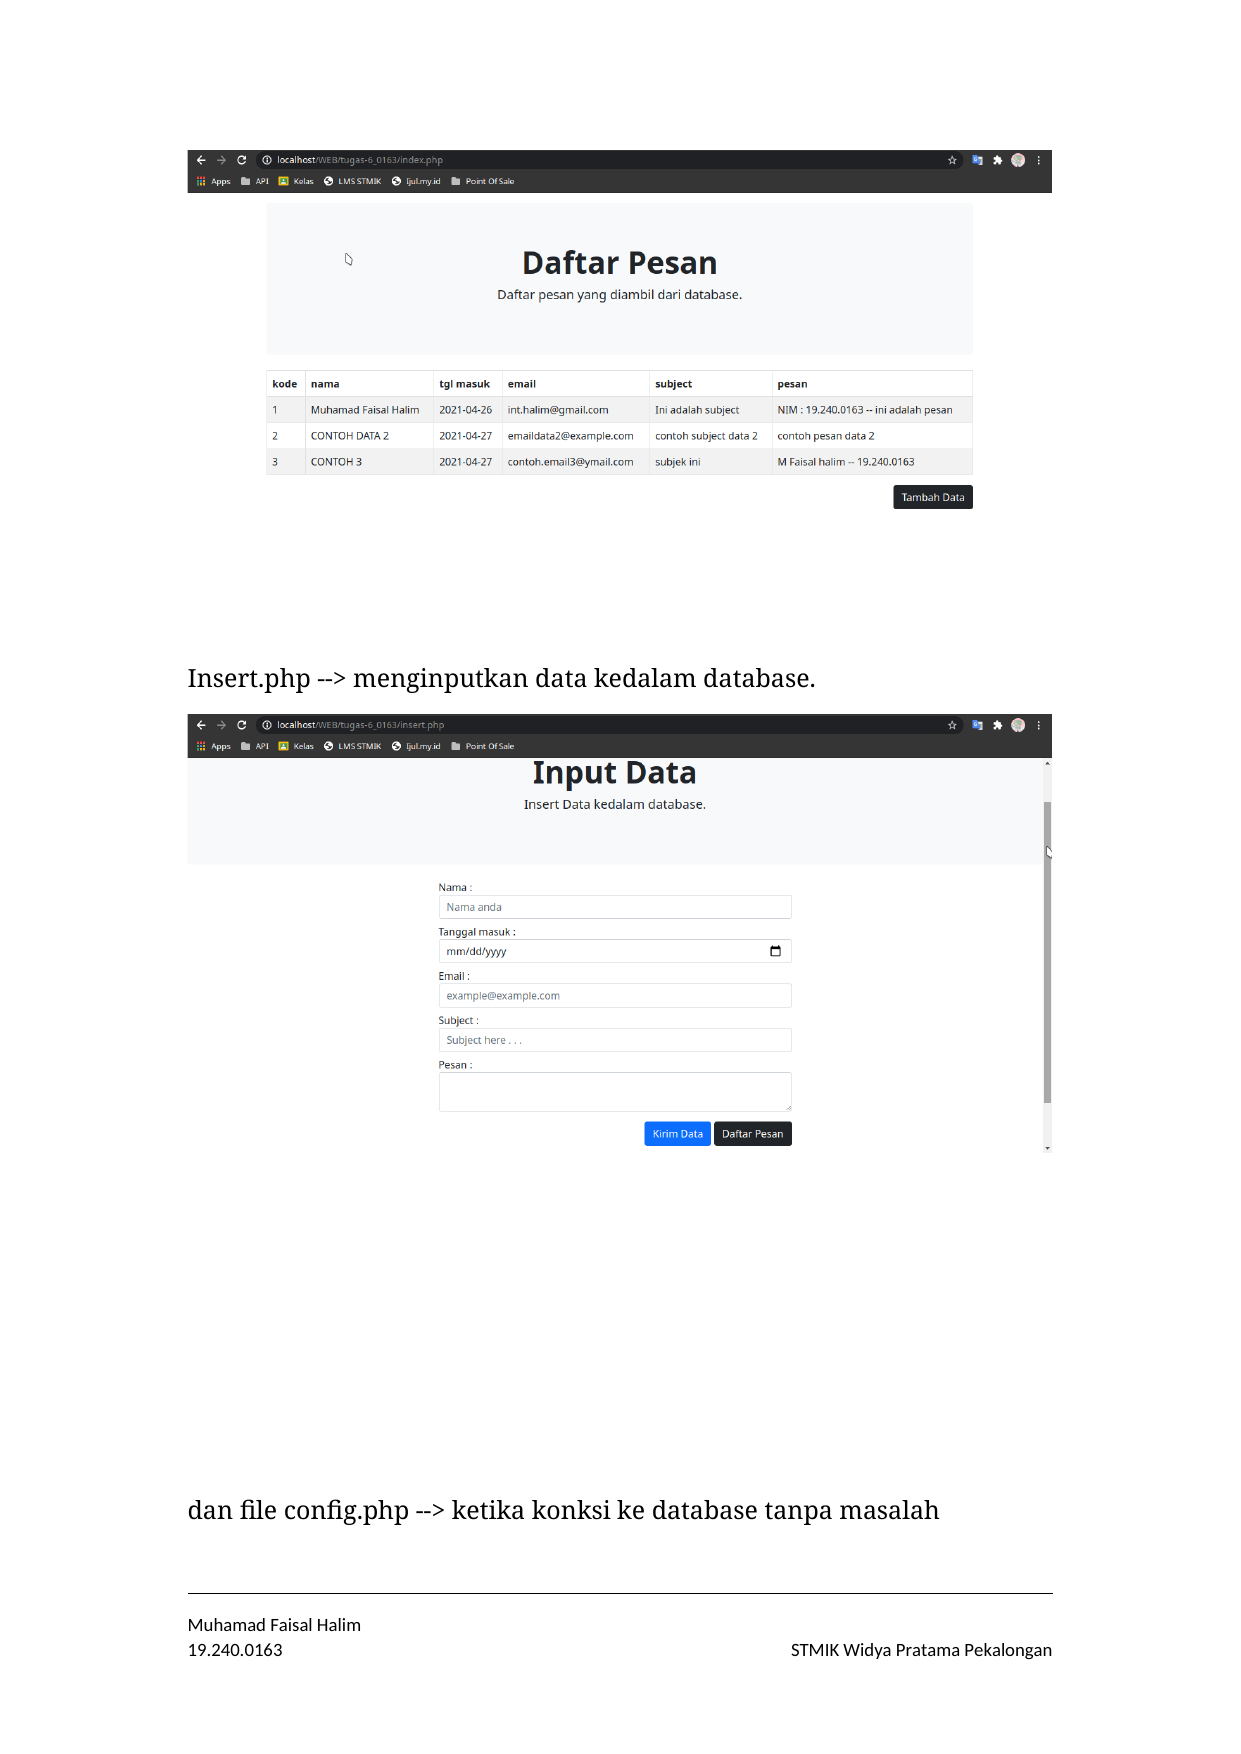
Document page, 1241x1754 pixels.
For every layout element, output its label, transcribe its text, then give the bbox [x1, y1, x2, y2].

picture [187, 150, 1052, 589]
text Insert.php --> menginputkan data kedalam database. [187, 661, 1053, 695]
text dan file config.php --> ketika konksi ke database tanpa masalah [187, 1492, 1053, 1526]
picture [187, 714, 1052, 1153]
